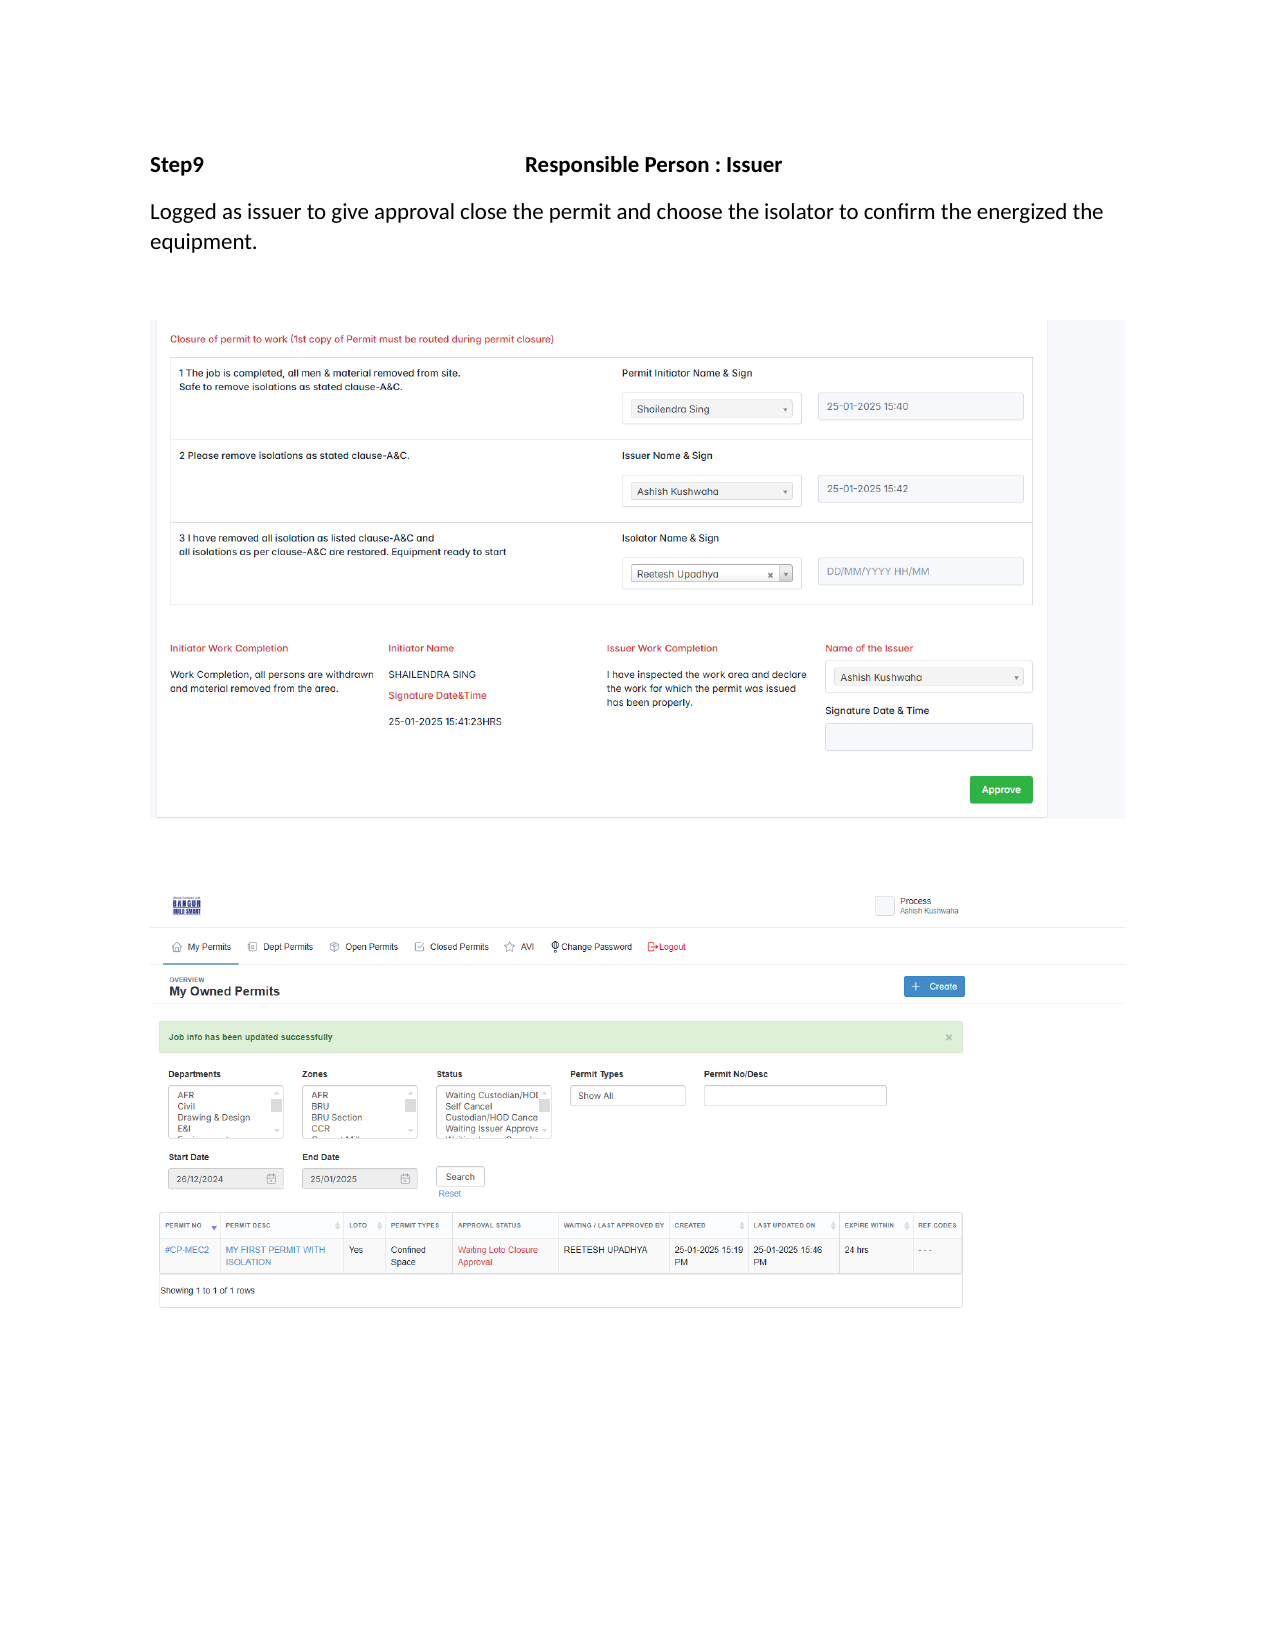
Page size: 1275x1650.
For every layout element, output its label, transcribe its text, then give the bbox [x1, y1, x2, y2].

picture [150, 320, 1125, 819]
text Logged as issuer to give approval close the permit and choose the isolator to confirm the energized the equipment. [150, 197, 1125, 255]
text Step9 Responsible Person : Issuer [150, 150, 1125, 178]
picture [150, 884, 1125, 1331]
